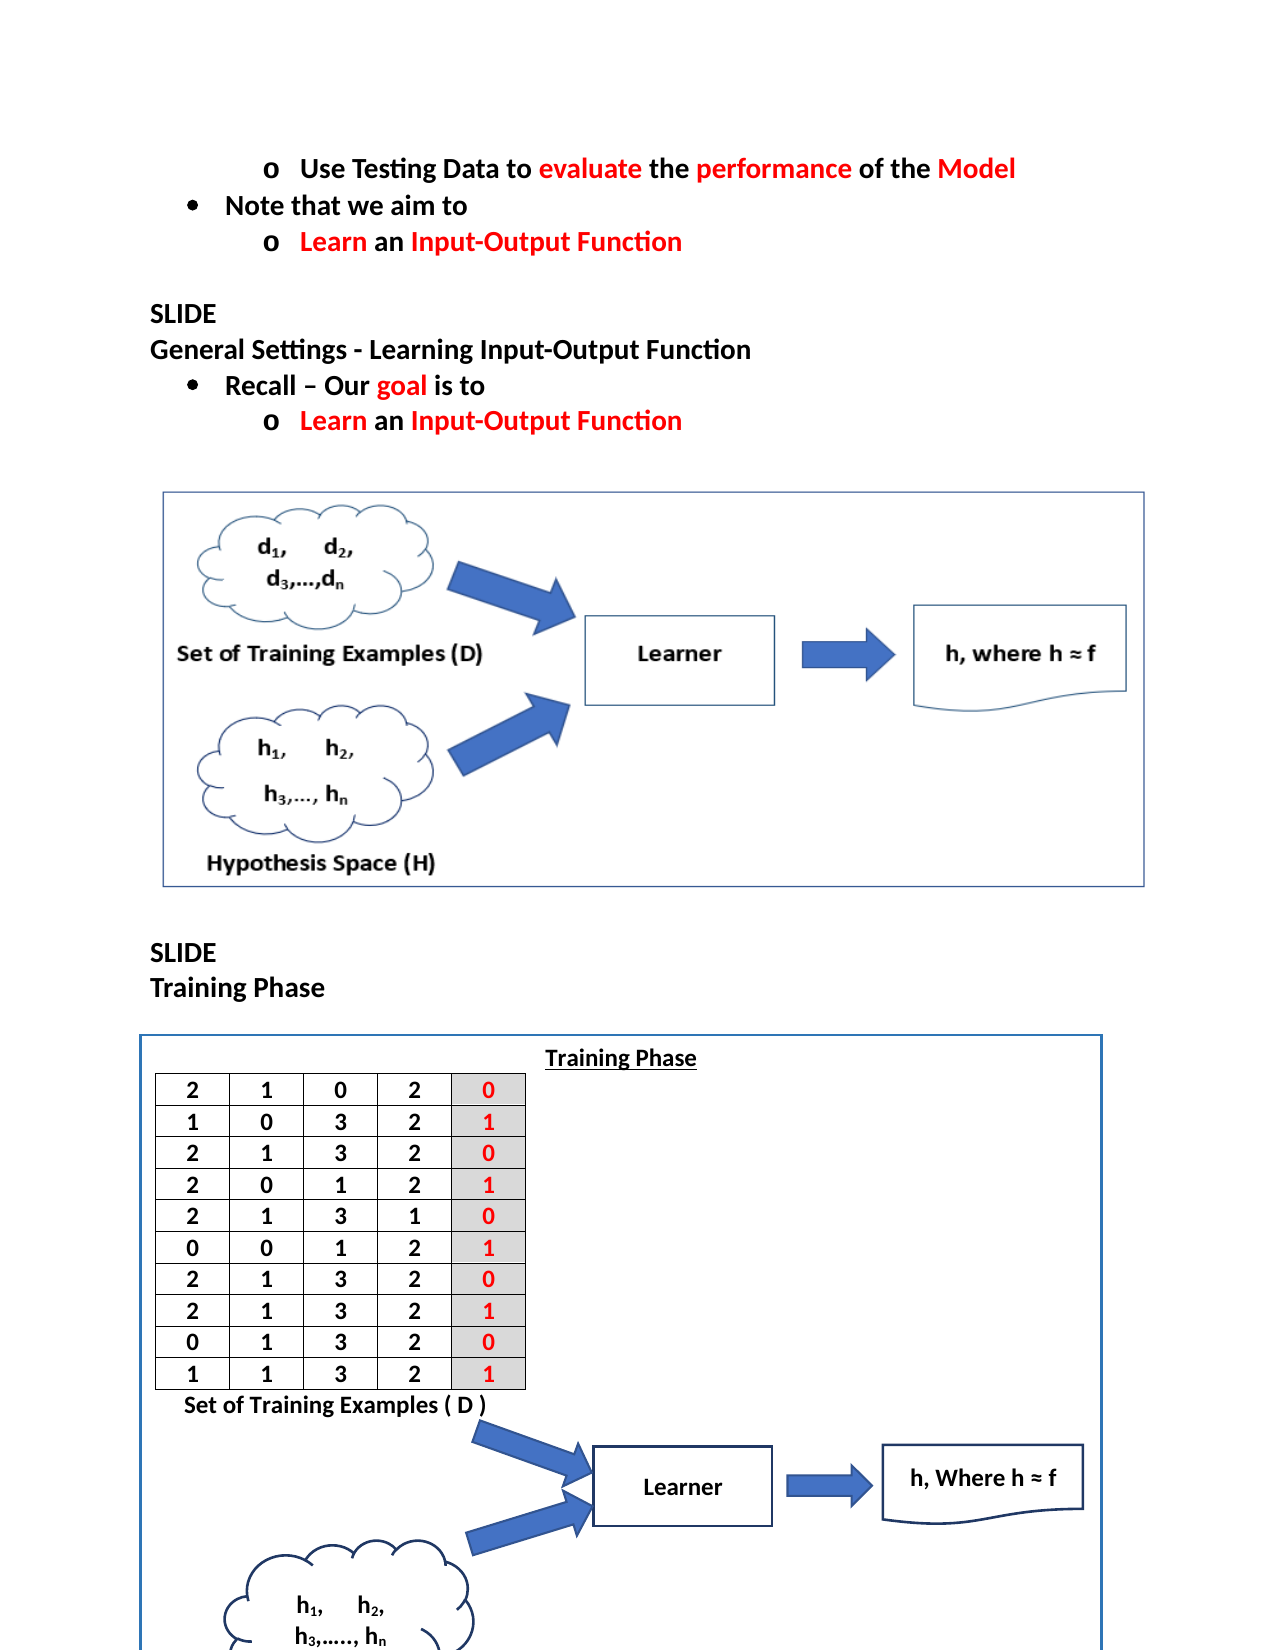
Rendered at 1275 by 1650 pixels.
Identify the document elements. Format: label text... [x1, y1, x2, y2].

list Learn an Input-Output Function [262, 223, 1125, 260]
picture [150, 475, 1155, 899]
list Note that we aim to [187, 187, 1125, 223]
list Use Testing Data to evaluate the performance of the Model [262, 150, 1125, 187]
text SLIDE [150, 295, 1125, 331]
list Recall – Our goal is to [187, 367, 1125, 402]
text SLIDE [150, 934, 1125, 969]
list Learn an Input-Output Function [262, 402, 1125, 439]
text General Settings - Learning Input-Output Function [150, 331, 1125, 367]
text Training Phase [150, 969, 1125, 1005]
